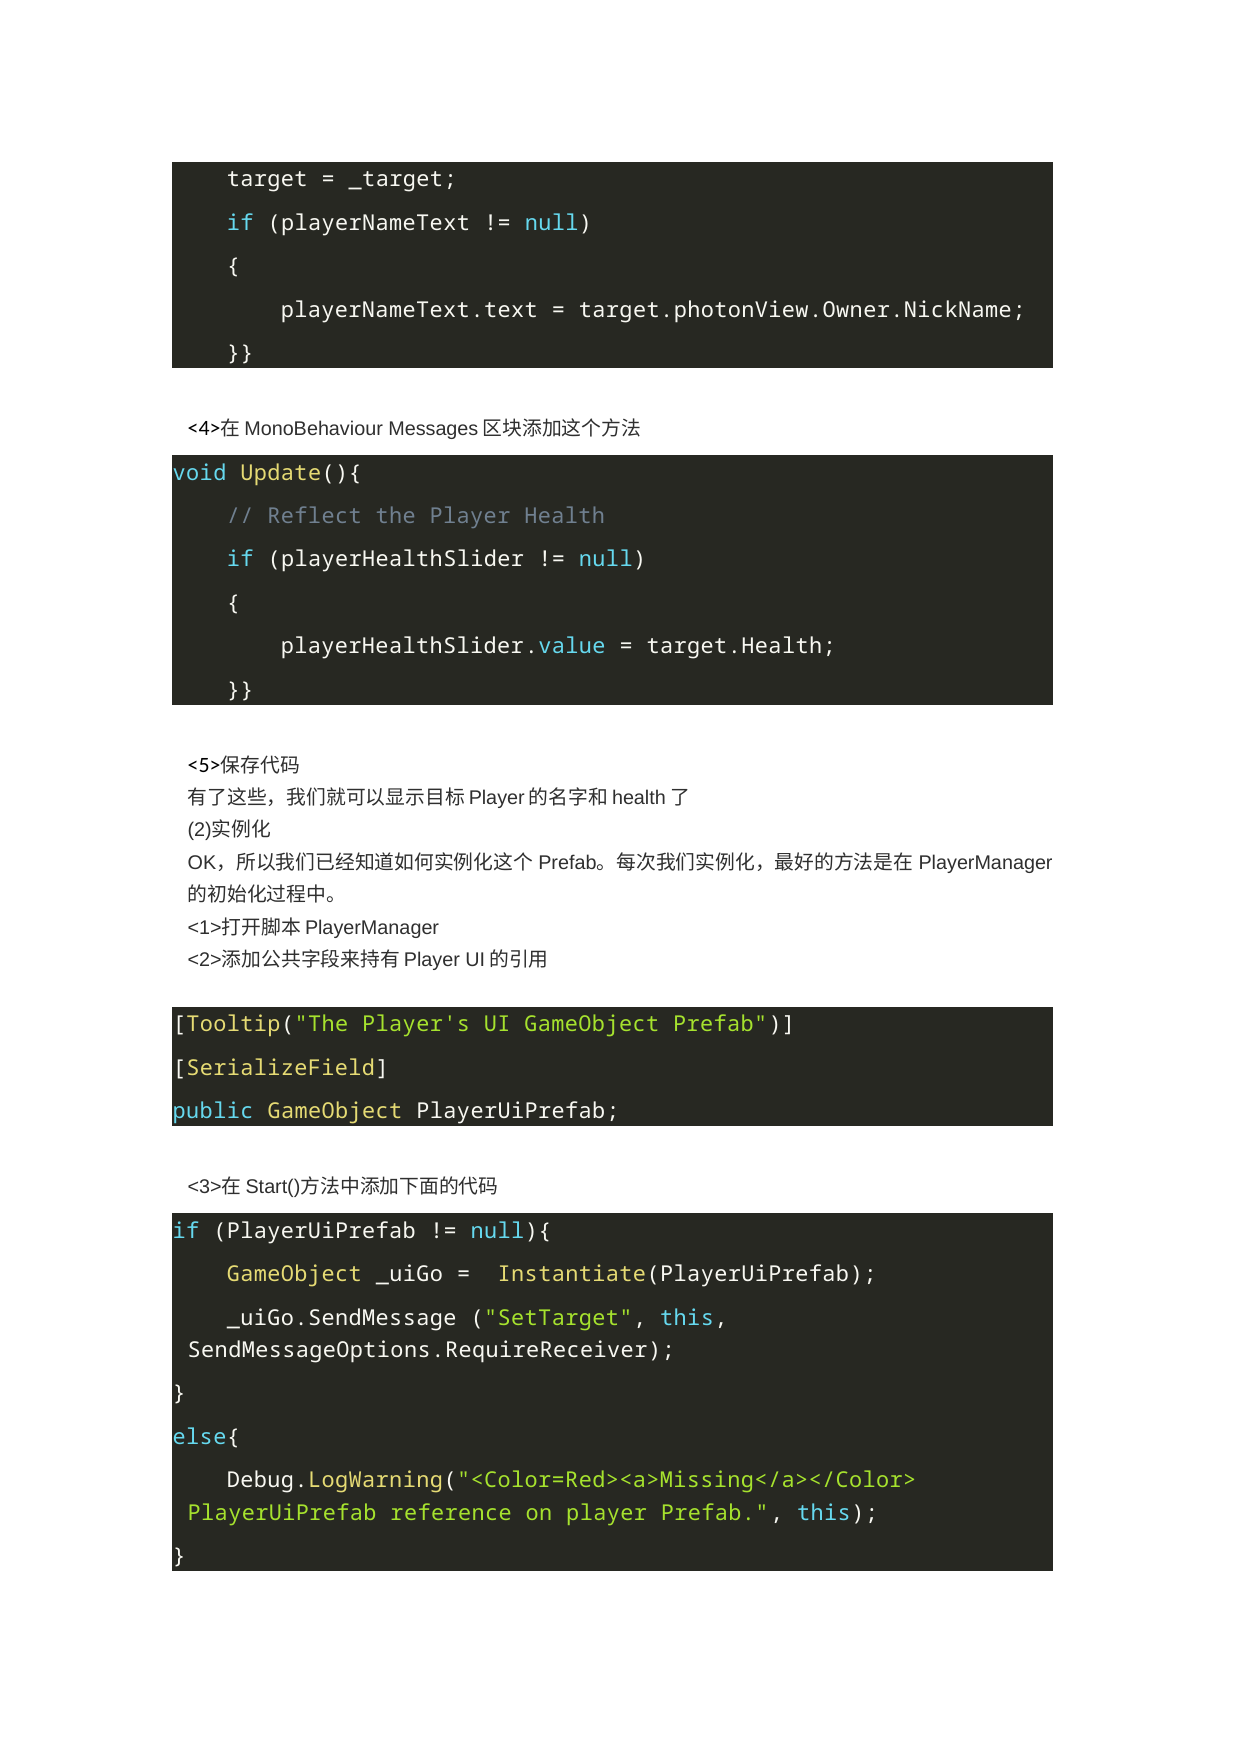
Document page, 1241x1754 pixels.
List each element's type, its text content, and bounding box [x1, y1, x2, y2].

text if (PlayerUiPrefab != null){ [172, 1213, 1053, 1246]
text playerHealthSlider.value = target.Health; [172, 629, 1053, 661]
text if (playerNameText != null) [172, 205, 1053, 238]
text GameObject _uiGo = Instantiate(PlayerUiPrefab); [172, 1257, 1053, 1289]
text void Update(){ [172, 455, 1053, 488]
text }} [172, 672, 1053, 705]
text { [172, 585, 1053, 618]
text } [172, 1376, 1053, 1408]
text playerNameText.text = target.photonView.Owner.NickName; [172, 292, 1053, 325]
text target = _target; [172, 162, 1053, 194]
text 有了这些，我们就可以显示目标Player的名字和health了 [187, 781, 1053, 813]
text public GameObject PlayerUiPrefab; [172, 1094, 1053, 1126]
text }} [172, 336, 1053, 368]
list <3>在Start()方法中添加下面的代码 [187, 1170, 1053, 1202]
text { [172, 249, 1053, 281]
text <2>添加公共字段来持有Player UI的引用 [187, 943, 1053, 976]
text [Tooltip("The Player's UI GameObject Prefab")] [172, 1007, 1053, 1039]
text } [172, 1539, 1053, 1571]
text _uiGo.SendMessage ("SetTarget", this, SendMessageOptions.RequireReceiver); [172, 1300, 1053, 1365]
text <4>在MonoBehaviour Messages区块添加这个方法 [187, 412, 1053, 444]
text [SerializeField] [172, 1050, 1053, 1083]
text Debug.LogWarning("<Color=Red><a>Missing</a></Color> PlayerUiPrefab reference on player Prefab.", this); [172, 1463, 1053, 1528]
text if (playerHealthSlider != null) [172, 542, 1053, 574]
text else{ [172, 1419, 1053, 1452]
text // Reflect the Player Health [172, 498, 1053, 531]
list <1>打开脚本PlayerManager [187, 911, 1053, 943]
list (2)实例化 [187, 813, 1053, 846]
list OK，所以我们已经知道如何实例化这个Prefab。每次我们实例化，最好的方法是在PlayerManager的初始化过程中。 [187, 846, 1053, 911]
text <5>保存代码 [187, 748, 1053, 781]
